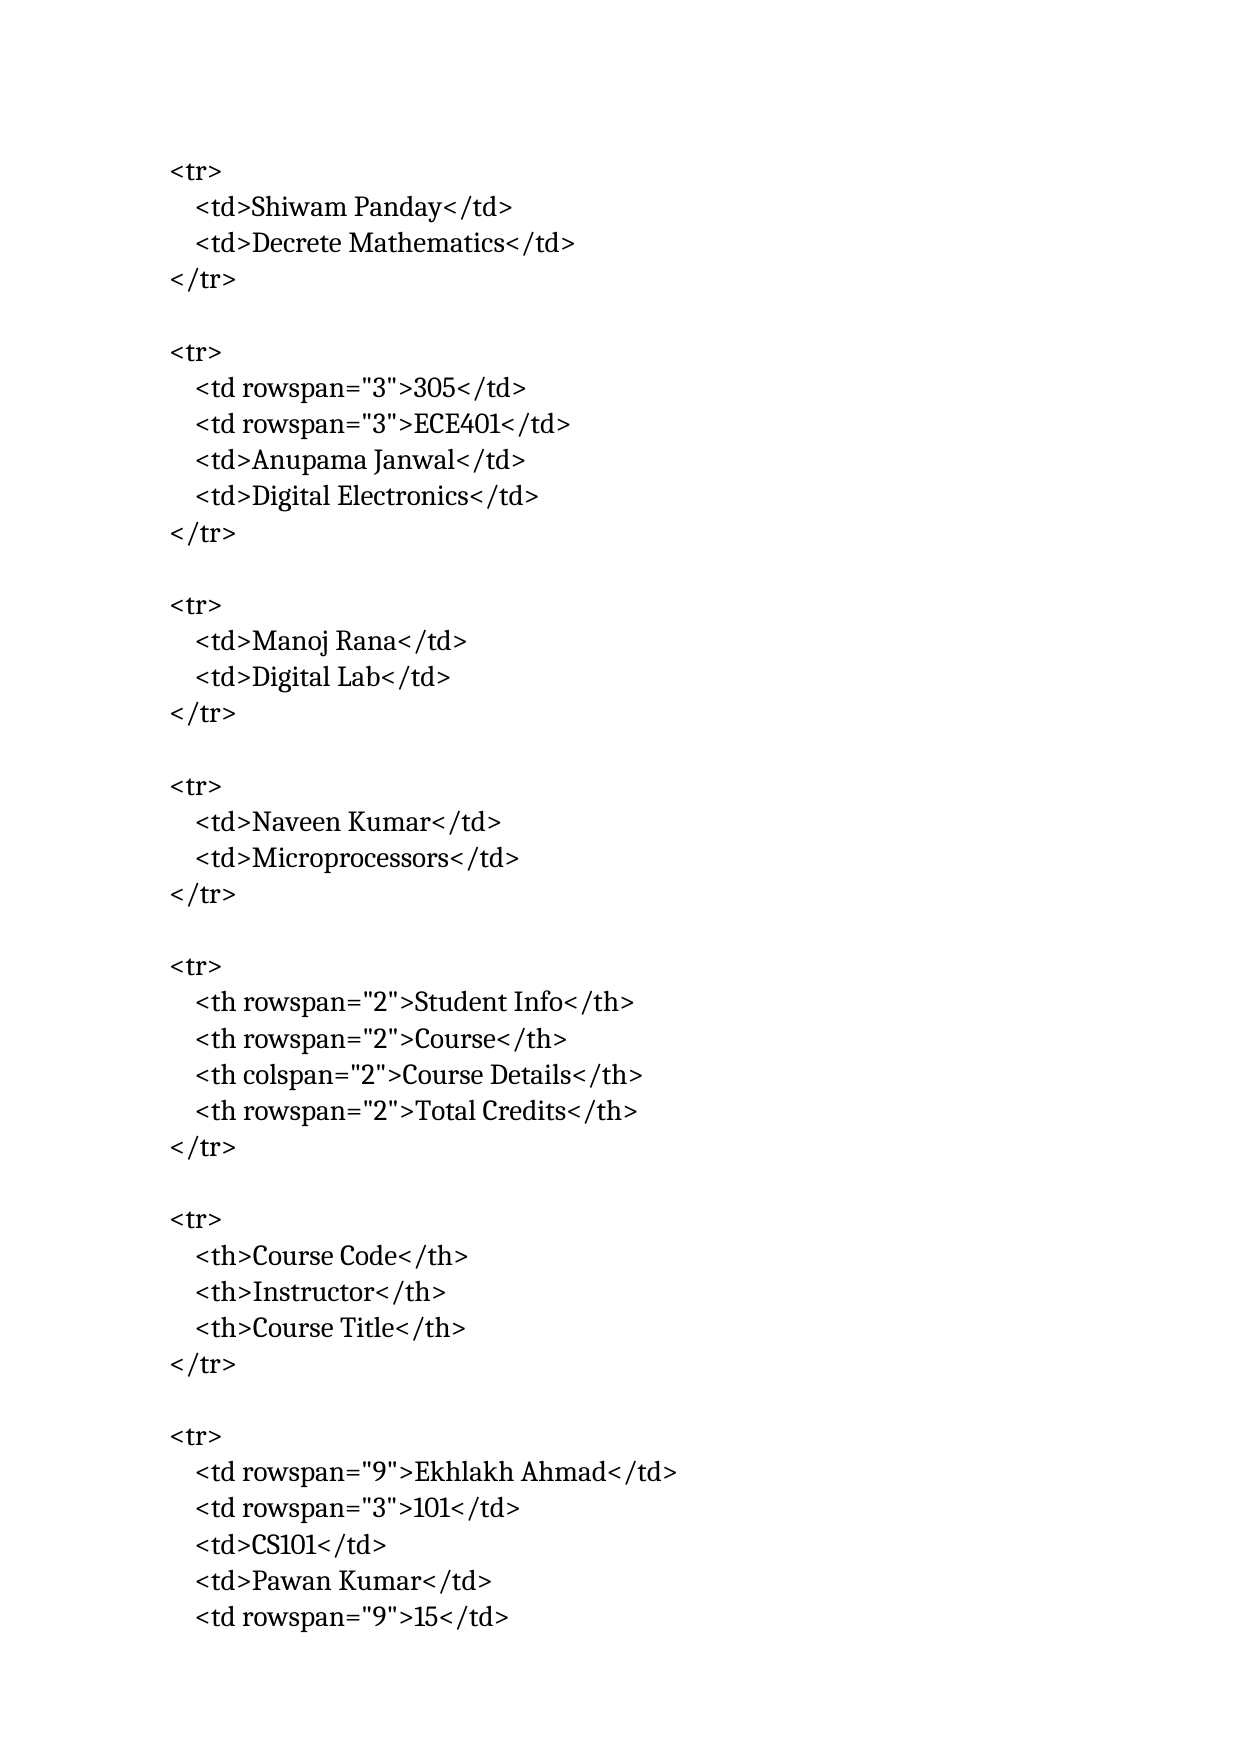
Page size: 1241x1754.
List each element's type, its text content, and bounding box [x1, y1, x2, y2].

text <th rowspan="2">Course</th> [118, 1022, 1122, 1055]
text <td>Decrete Mathematics</td> [118, 227, 1122, 260]
text </tr> [118, 1130, 1122, 1164]
text </tr> [118, 263, 1122, 296]
text <td>Manoj Rana</td> [118, 624, 1122, 658]
text <td rowspan="9">Ekhlakh Ahmad</td> [118, 1456, 1122, 1489]
text <th colspan="2">Course Details</th> [118, 1058, 1122, 1091]
text <td rowspan="9">15</td> [118, 1600, 1122, 1634]
text <tr> [118, 335, 1122, 368]
text </tr> [118, 516, 1122, 549]
text </tr> [118, 877, 1122, 911]
text <td>Digital Lab</td> [118, 660, 1122, 694]
text </tr> [118, 696, 1122, 730]
text <th>Course Title</th> [118, 1311, 1122, 1344]
text <td>Naveen Kumar</td> [118, 805, 1122, 838]
text <td>Pawan Kumar</td> [118, 1564, 1122, 1597]
text <tr> [118, 949, 1122, 983]
text <td>Digital Electronics</td> [118, 479, 1122, 513]
text <tr> [118, 769, 1122, 802]
text <tr> [118, 588, 1122, 622]
text <td>Anupama Janwal</td> [118, 443, 1122, 477]
text <td>Microprocessors</td> [118, 841, 1122, 874]
text <td>Shiwam Panday</td> [118, 190, 1122, 224]
text <td rowspan="3">101</td> [118, 1492, 1122, 1525]
text <th>Instructor</th> [118, 1275, 1122, 1308]
text <td rowspan="3">305</td> [118, 371, 1122, 405]
text <tr> [118, 154, 1122, 188]
text <th rowspan="2">Total Credits</th> [118, 1094, 1122, 1128]
text <tr> [118, 1202, 1122, 1236]
text </tr> [118, 1347, 1122, 1381]
text <tr> [118, 1419, 1122, 1453]
text <th rowspan="2">Student Info</th> [118, 986, 1122, 1019]
text <td>CS101</td> [118, 1528, 1122, 1561]
text <td rowspan="3">ECE401</td> [118, 407, 1122, 441]
text <th>Course Code</th> [118, 1239, 1122, 1272]
